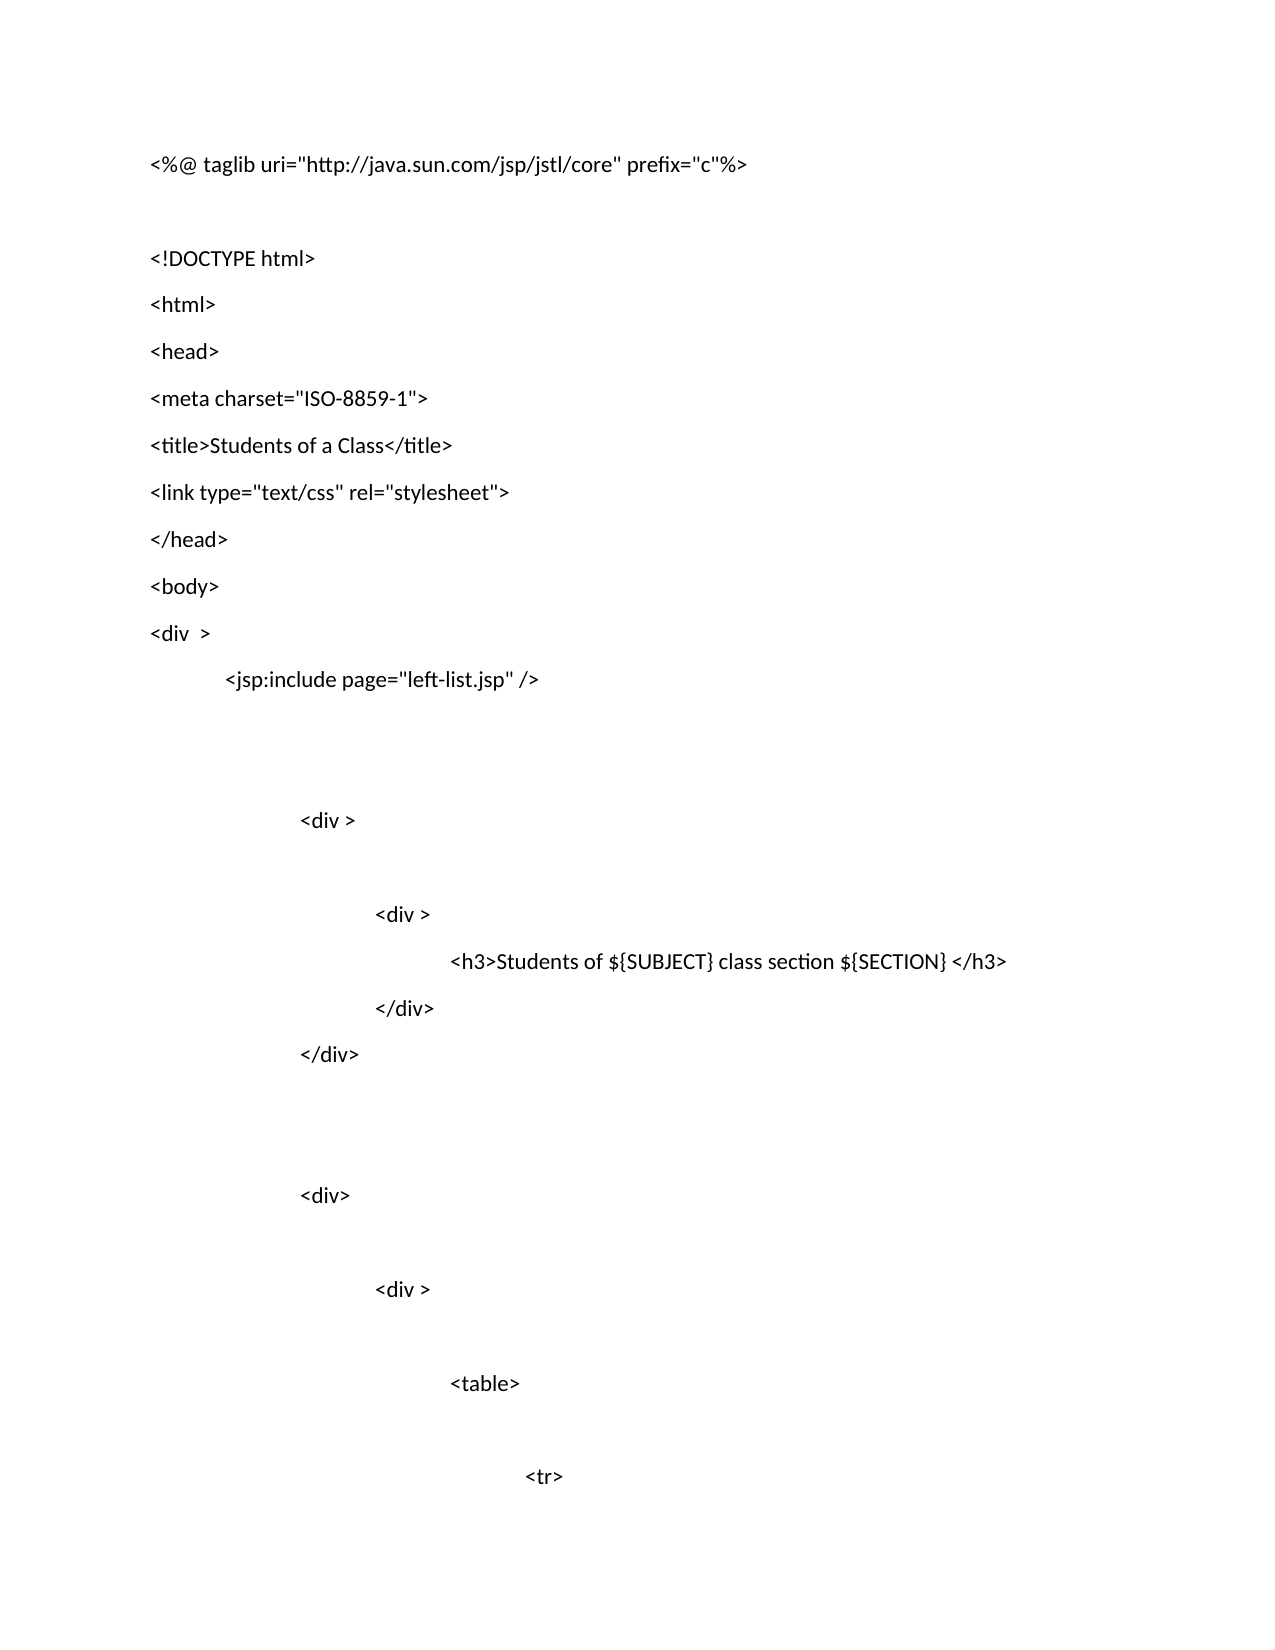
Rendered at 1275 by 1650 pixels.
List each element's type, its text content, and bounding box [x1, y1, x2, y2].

text <body> [150, 572, 1125, 600]
text <div> [150, 1181, 1125, 1209]
text <h3>Students of ${SUBJECT} class section ${SECTION} </h3> [150, 947, 1125, 975]
text <div > [150, 900, 1125, 928]
text <link type="text/css" rel="stylesheet"> [150, 478, 1125, 506]
text <!DOCTYPE html> [150, 244, 1125, 272]
text <jsp:include page="left-list.jsp" /> [150, 666, 1125, 694]
text <table> [150, 1369, 1125, 1397]
text <meta charset="ISO-8859-1"> [150, 384, 1125, 412]
text <title>Students of a Class</title> [150, 431, 1125, 459]
text <head> [150, 337, 1125, 366]
text <%@ taglib uri="http://java.sun.com/jsp/jstl/core" prefix="c"%> [150, 150, 1125, 178]
text </div> [150, 1041, 1125, 1069]
text <div > [150, 619, 1125, 647]
text <html> [150, 291, 1125, 319]
text <div > [150, 1275, 1125, 1303]
text <div > [150, 806, 1125, 834]
text <tr> [150, 1462, 1125, 1491]
text </div> [150, 994, 1125, 1022]
text </head> [150, 525, 1125, 553]
